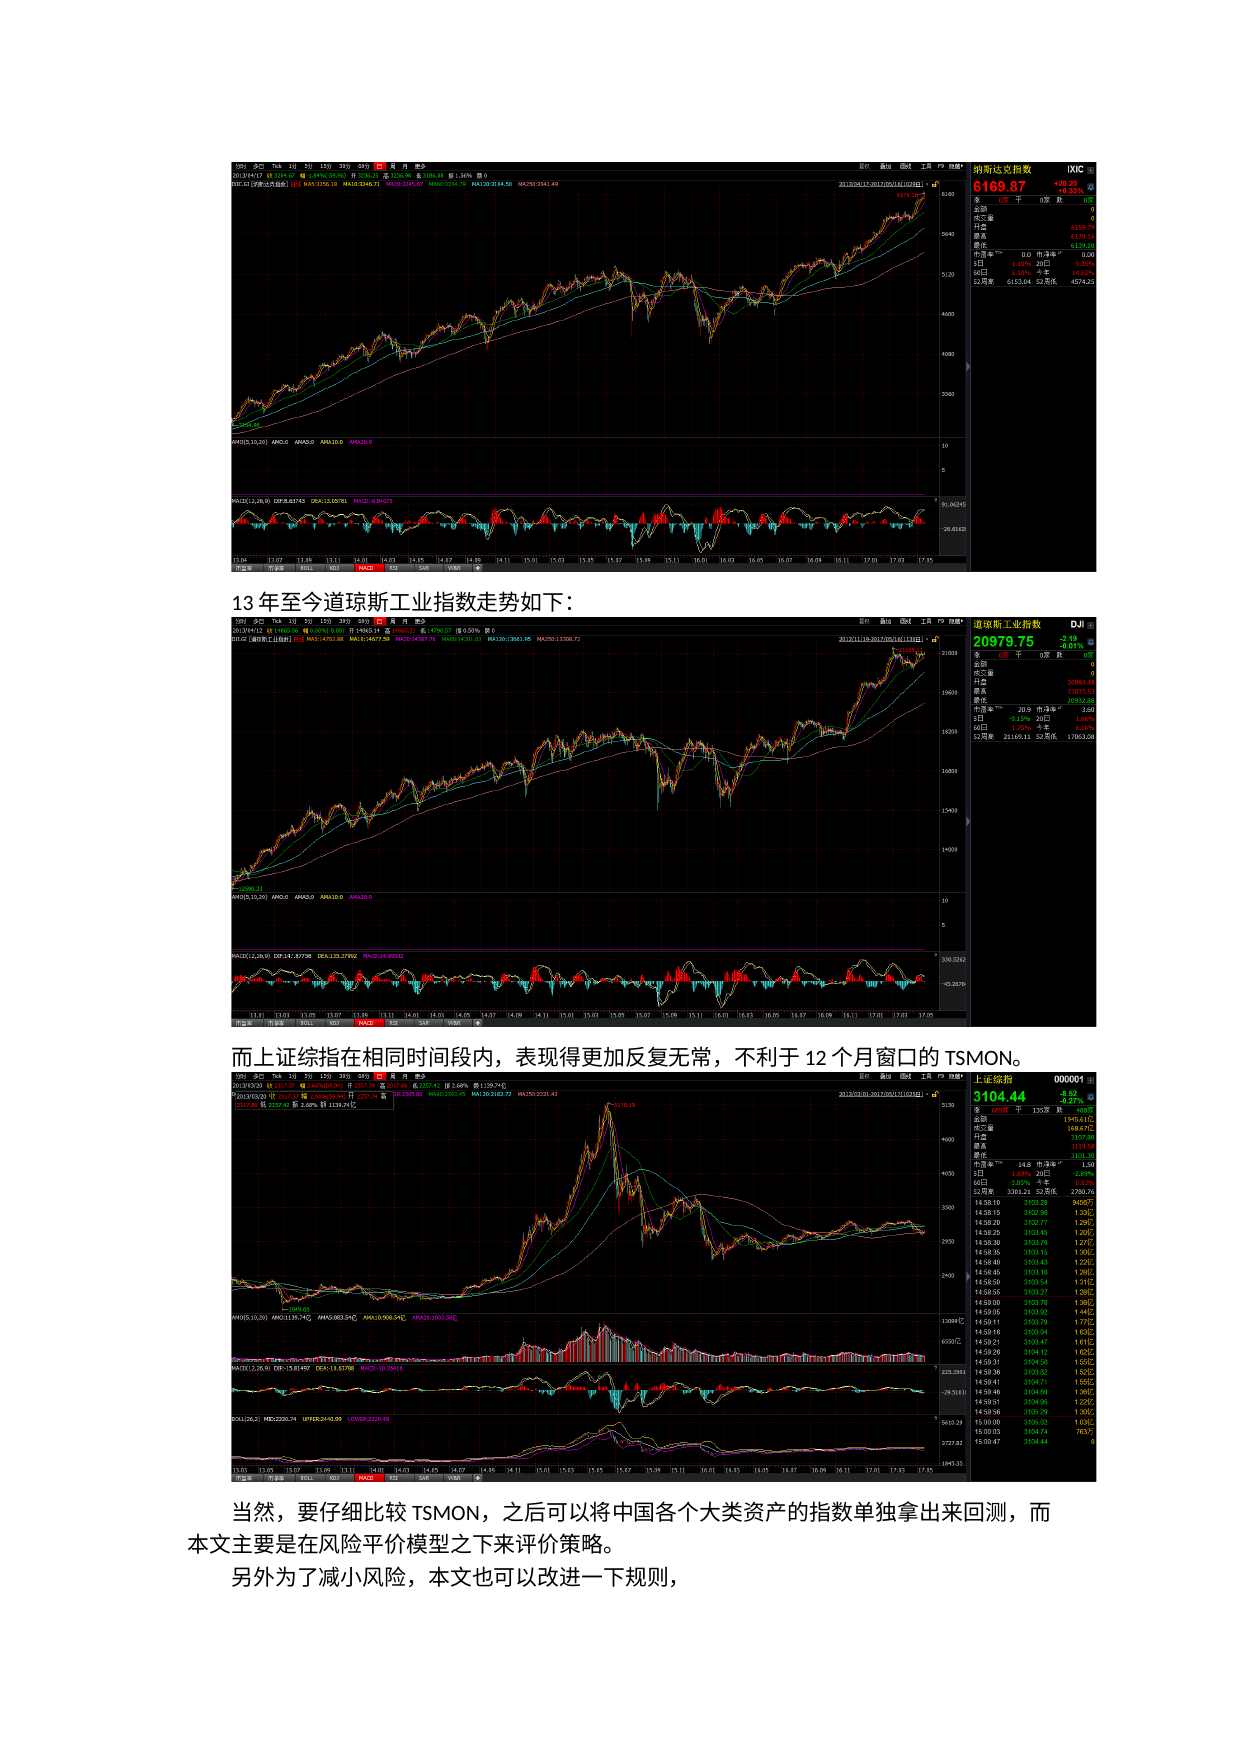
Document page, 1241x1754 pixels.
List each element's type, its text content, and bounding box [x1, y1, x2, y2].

text 而上证综指在相同时间段内，表现得更加反复无常，不利于12个月窗口的TSMON。 [187, 1039, 1053, 1072]
text 当然，要仔细比较TSMON，之后可以将中国各个大类资产的指数单独拿出来回测，而本文主要是在风险平价模型之下来评价策略。 [187, 1494, 1053, 1559]
picture [231, 162, 1097, 572]
text 另外为了减小风险，本文也可以改进一下规则， [187, 1559, 1053, 1592]
picture [231, 617, 1097, 1027]
text 13年至今道琼斯工业指数走势如下： [187, 584, 1053, 617]
picture [231, 1072, 1097, 1482]
